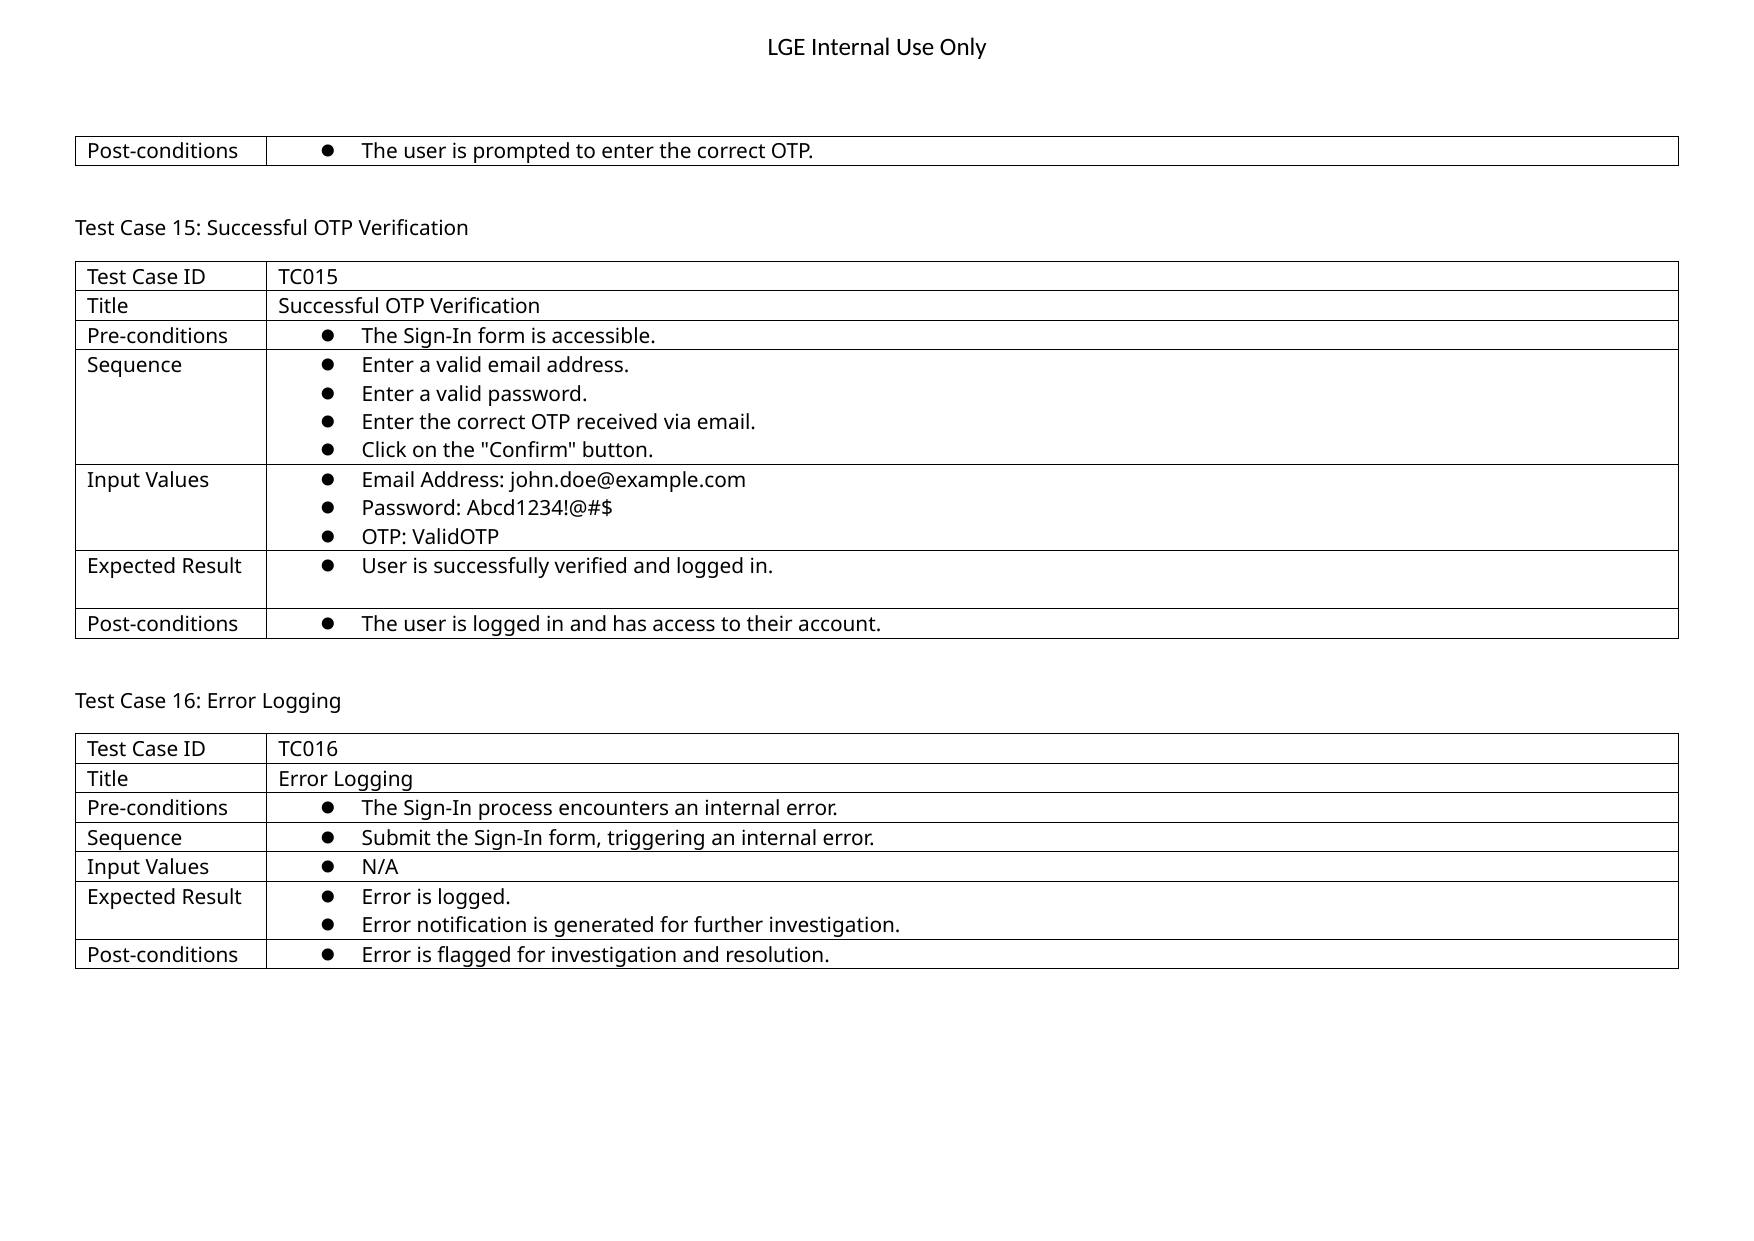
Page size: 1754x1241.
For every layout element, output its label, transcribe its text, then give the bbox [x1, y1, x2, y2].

table_cell The Sign-In process encounters an internal error. [267, 793, 1678, 822]
table_cell Post-conditions [76, 940, 266, 968]
table_cell Error is logged. Error notification is generated for further investigation. [267, 882, 1678, 939]
subtitle Test Case 16: Error Logging [75, 686, 1679, 714]
table_header Test Case ID [76, 262, 266, 290]
table_cell Pre-conditions [76, 321, 266, 349]
table_cell Sequence [76, 823, 266, 851]
table_cell N/A [267, 852, 1678, 881]
table_cell The user is prompted to enter the correct OTP. [267, 137, 1678, 165]
table_cell Sequence [76, 350, 266, 464]
table_cell Input Values [76, 465, 266, 550]
subtitle Test Case 15: Successful OTP Verification [75, 213, 1679, 242]
table_cell Post-conditions [76, 609, 266, 638]
table_cell Error is flagged for investigation and resolution. [267, 940, 1678, 968]
table_cell The user is logged in and has access to their account. [267, 609, 1678, 638]
table_cell Title [76, 764, 266, 792]
table_cell User is successfully verified and logged in. [267, 551, 1678, 608]
table_header TC015 [267, 262, 1678, 290]
table_header TC016 [267, 734, 1678, 763]
table_header Test Case ID [76, 734, 266, 763]
table_cell Expected Result [76, 551, 266, 608]
table_cell Expected Result [76, 882, 266, 939]
table_cell Successful OTP Verification [267, 291, 1678, 320]
table_cell Pre-conditions [76, 793, 266, 822]
table_cell Title [76, 291, 266, 320]
table_cell Email Address: john.doe@example.com Password: Abcd1234!@#$ OTP: ValidOTP [267, 465, 1678, 550]
table_cell The Sign-In form is accessible. [267, 321, 1678, 349]
table_cell Error Logging [267, 764, 1678, 792]
table_cell Enter a valid email address. Enter a valid password. Enter the correct OTP received via email. Click on the "Confirm" button. [267, 350, 1678, 464]
table_cell Post-conditions [76, 137, 266, 165]
table_cell Submit the Sign-In form, triggering an internal error. [267, 823, 1678, 851]
table_cell Input Values [76, 852, 266, 881]
